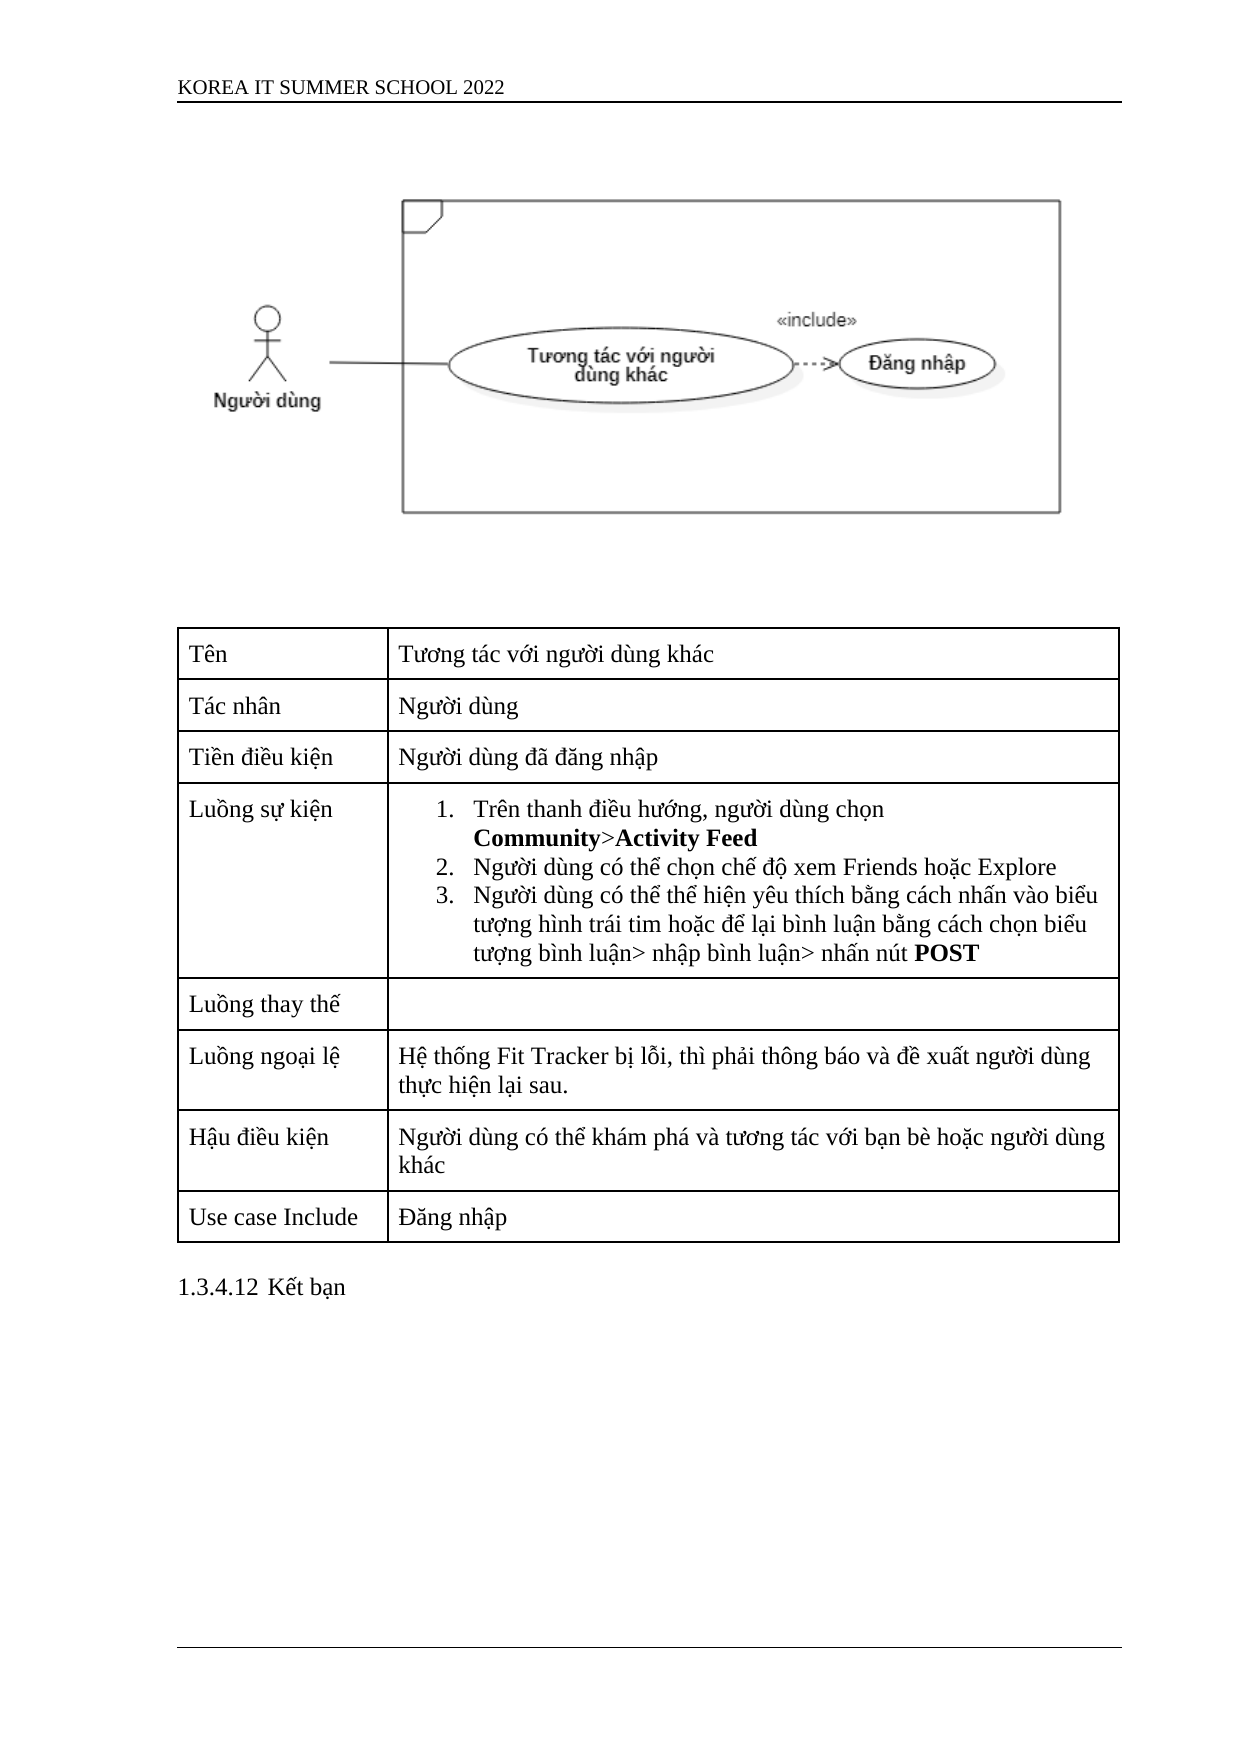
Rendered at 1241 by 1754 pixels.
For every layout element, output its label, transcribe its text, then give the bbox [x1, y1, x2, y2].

table_cell Hậu điều kiện [179, 1111, 387, 1189]
table_cell Tác nhân [179, 680, 387, 730]
table_cell Người dùng [389, 680, 1118, 730]
table_cell Người dùng đã đăng nhập [389, 732, 1118, 782]
table_cell Luồng thay thế [179, 979, 387, 1029]
table_cell Luồng ngoại lệ [179, 1031, 387, 1109]
list Kết bạn [177, 1272, 1122, 1301]
table_header Tên [179, 629, 387, 678]
table_cell Người dùng có thể khám phá và tương tác với bạn bè hoặc người dùng khác [389, 1111, 1118, 1189]
table_cell Hệ thống Fit Tracker bị lỗi, thì phải thông báo và đề xuất người dùng thực hiện lại sau. [389, 1031, 1118, 1109]
table_cell Use case Include [179, 1192, 387, 1241]
picture [177, 150, 1122, 598]
table_cell Luồng sự kiện [179, 784, 387, 977]
table_cell Đăng nhập [389, 1192, 1118, 1241]
table_cell [389, 979, 1118, 1029]
table_cell Tiền điều kiện [179, 732, 387, 782]
table_cell Trên thanh điều hướng, người dùng chọn Community>Activity Feed Người dùng có thể chọn chế độ xem Friends hoặc Explore Người dùng có thể thể hiện yêu thích bằng cách nhấn vào biểu tượng hình trái tim hoặc để lại bình luận bằng cách chọn biểu tượng bình luận> nhập bình luận> nhấn nút POST [389, 784, 1118, 977]
table_header Tương tác với người dùng khác [389, 629, 1118, 678]
